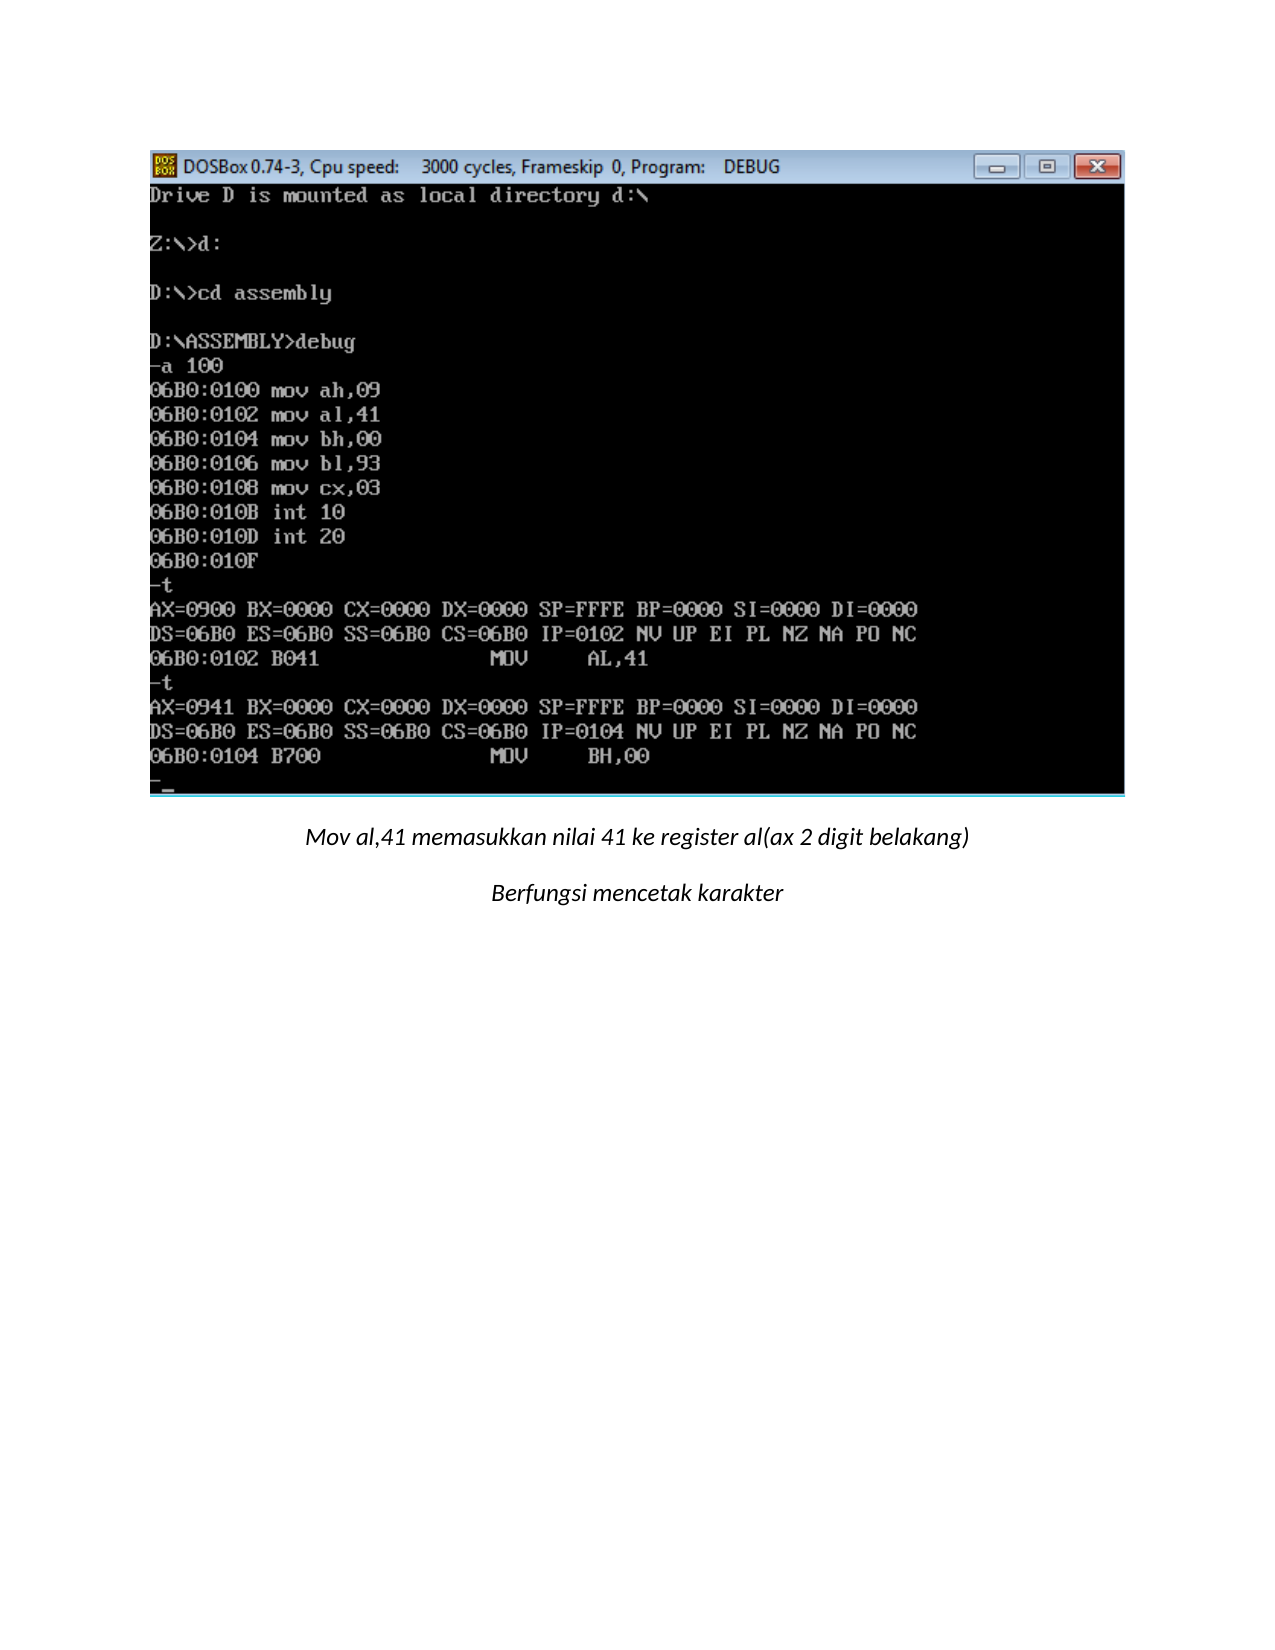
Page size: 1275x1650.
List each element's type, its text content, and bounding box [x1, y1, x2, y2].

text Berfungsi mencetak karakter [150, 877, 1125, 908]
picture [150, 150, 1125, 797]
text Mov al,41 memasukkan nilai 41 ke register al(ax 2 digit belakang) [150, 821, 1125, 852]
